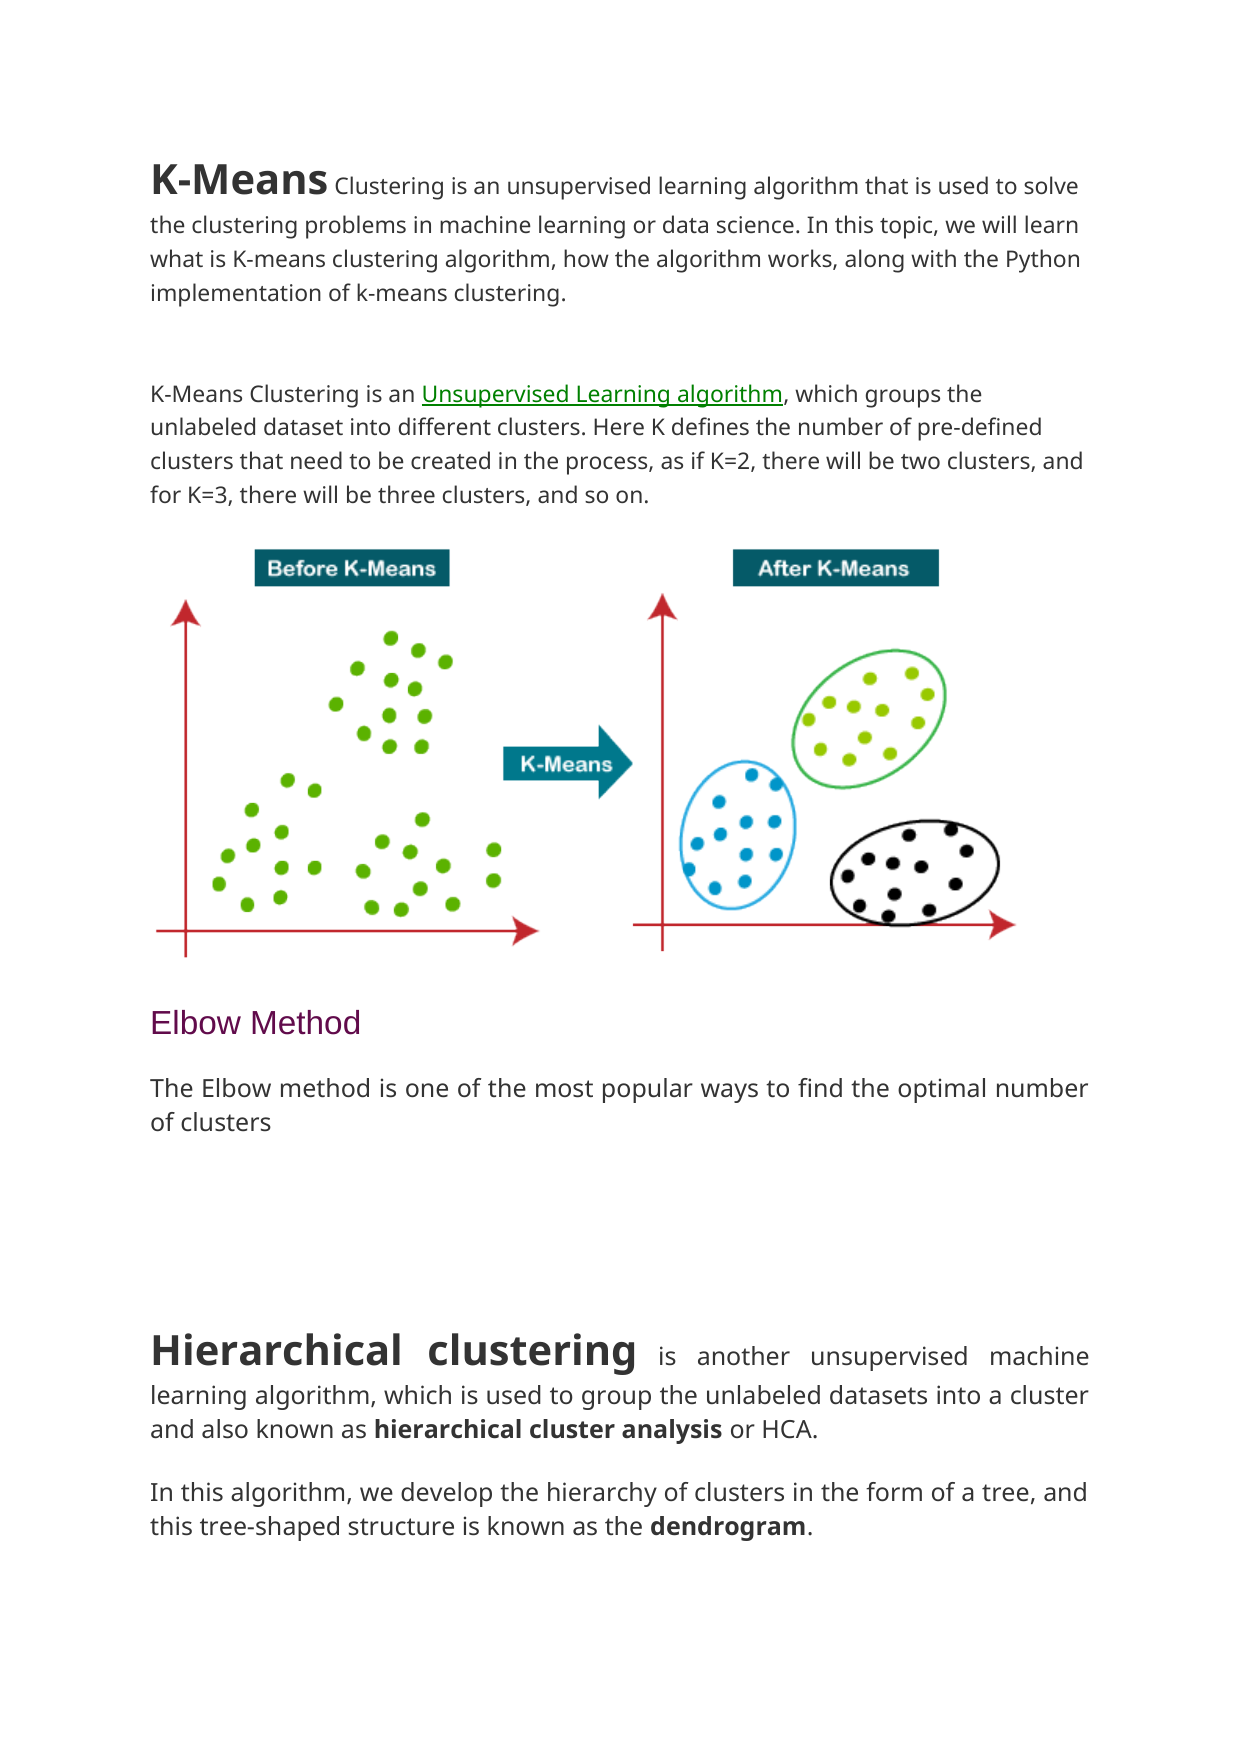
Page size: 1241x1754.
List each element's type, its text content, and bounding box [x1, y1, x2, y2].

text K-Means Clustering is an unsupervised learning algorithm that is used to solve the clustering problems in machine learning or data science. In this topic, we will learn what is K-means clustering algorithm, how the algorithm works, along with the Python implementation of k-means clustering. [150, 150, 1090, 308]
text K-Means Clustering is an Unsupervised Learning algorithm, which groups the unlabeled dataset into different clusters. Here K defines the number of pre-defined clusters that need to be created in the process, as if K=2, there will be two clusters, and for K=3, there will be three clusters, and so on. [150, 378, 1090, 510]
text In this algorithm, we develop the hierarchy of clusters in the form of a tree, and this tree-shaped structure is known as the dendrogram. [150, 1475, 1090, 1543]
text Hierarchical clustering is another unsupervised machine learning algorithm, which is used to group the unlabeled datasets into a cluster and also known as hierarchical cluster analysis or HCA. [150, 1321, 1090, 1446]
picture [150, 529, 1027, 972]
text The Elbow method is one of the most popular ways to find the optimal number of clusters [150, 1070, 1090, 1138]
text Elbow Method [150, 1003, 1090, 1041]
